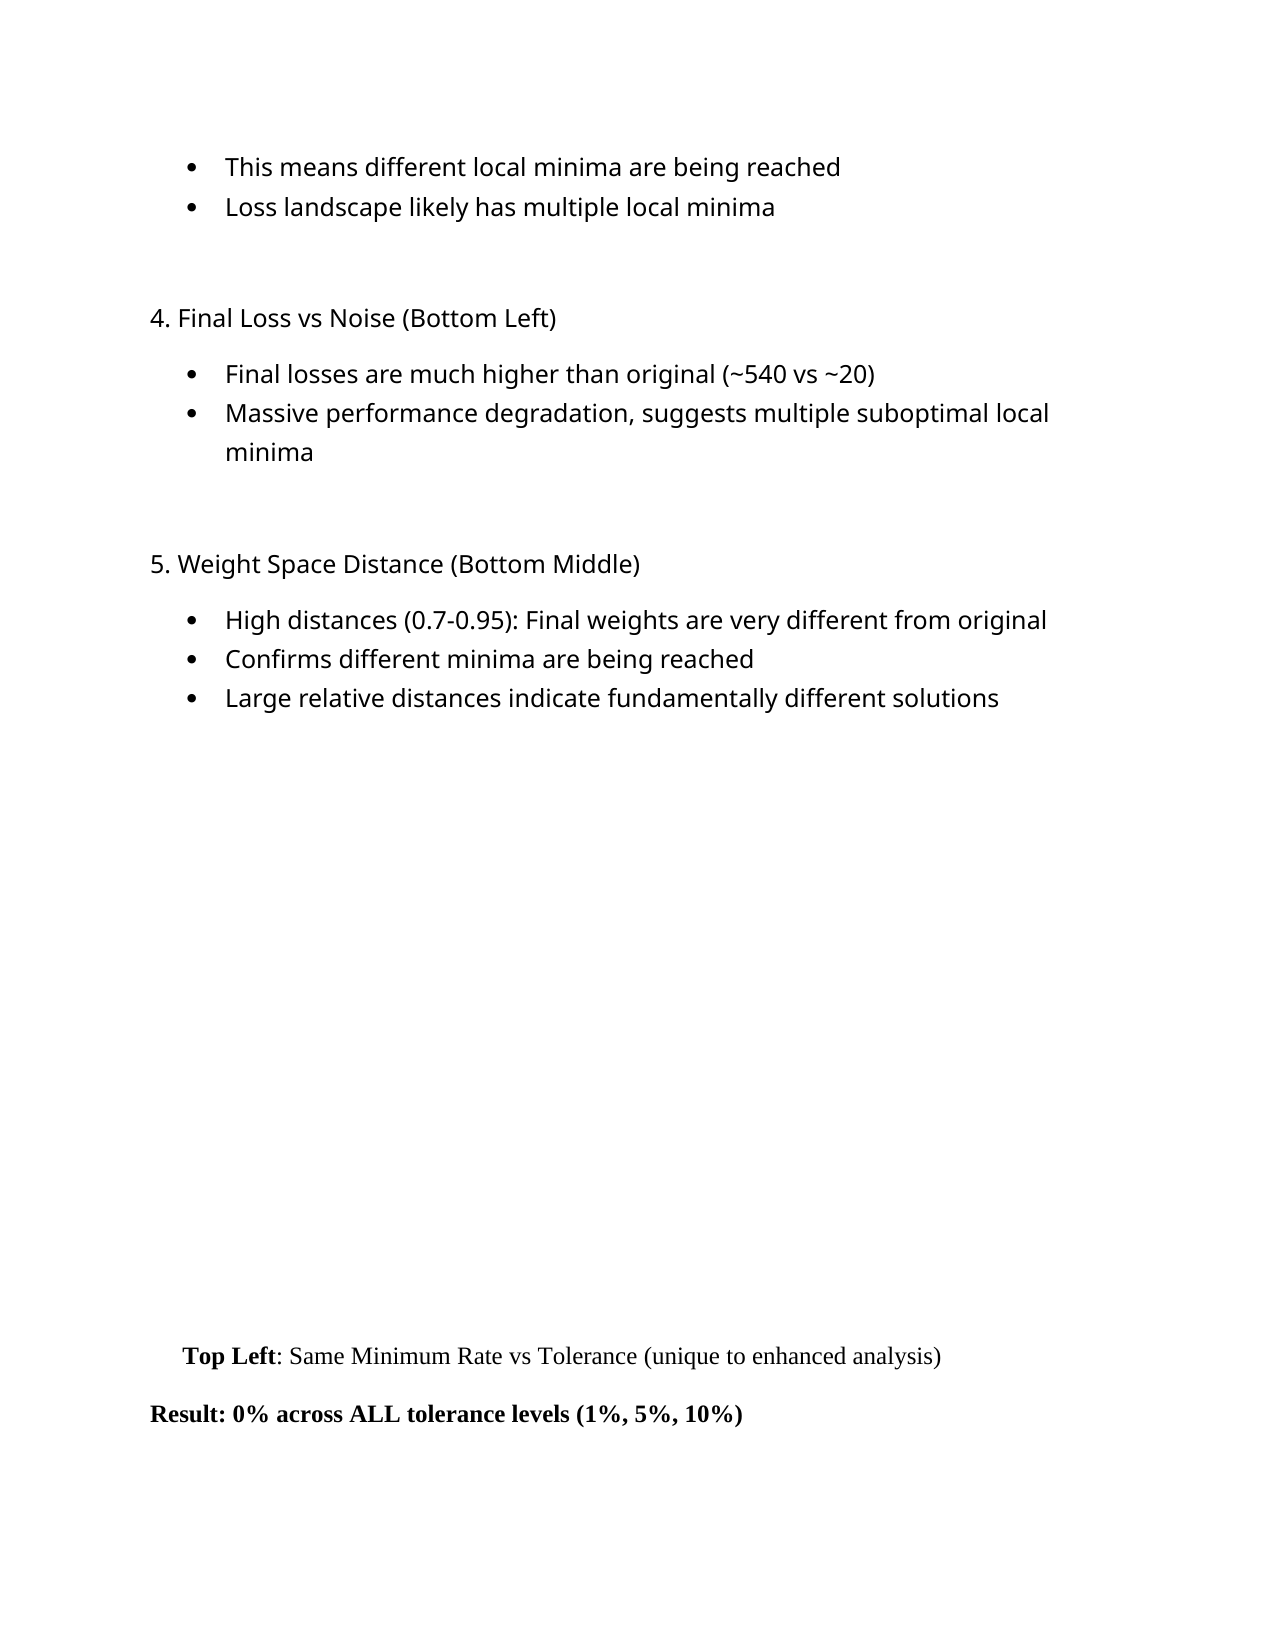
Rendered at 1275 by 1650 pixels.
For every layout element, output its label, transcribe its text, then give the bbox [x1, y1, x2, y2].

text 4. Final Loss vs Noise (Bottom Left) [150, 301, 1125, 335]
list This means different local minima are being reached [187, 150, 1125, 184]
text 5. Weight Space Distance (Bottom Middle) [150, 547, 1125, 581]
list High distances (0.7-0.95): Final weights are very different from original [187, 602, 1125, 637]
text Result: 0% across ALL tolerance levels (1%, 5%, 10%) [150, 1399, 1125, 1428]
text  Top Left: Same Minimum Rate vs Tolerance (unique to enhanced analysis) [150, 1341, 1125, 1370]
list Large relative distances indicate fundamentally different solutions [187, 681, 1125, 715]
list Massive performance degradation, suggests multiple suboptimal local minima [187, 396, 1125, 469]
list Loss landscape likely has multiple local minima [187, 189, 1125, 223]
list Final losses are much higher than original (~540 vs ~20) [187, 357, 1125, 391]
list Confirms different minima are being reached [187, 642, 1125, 676]
